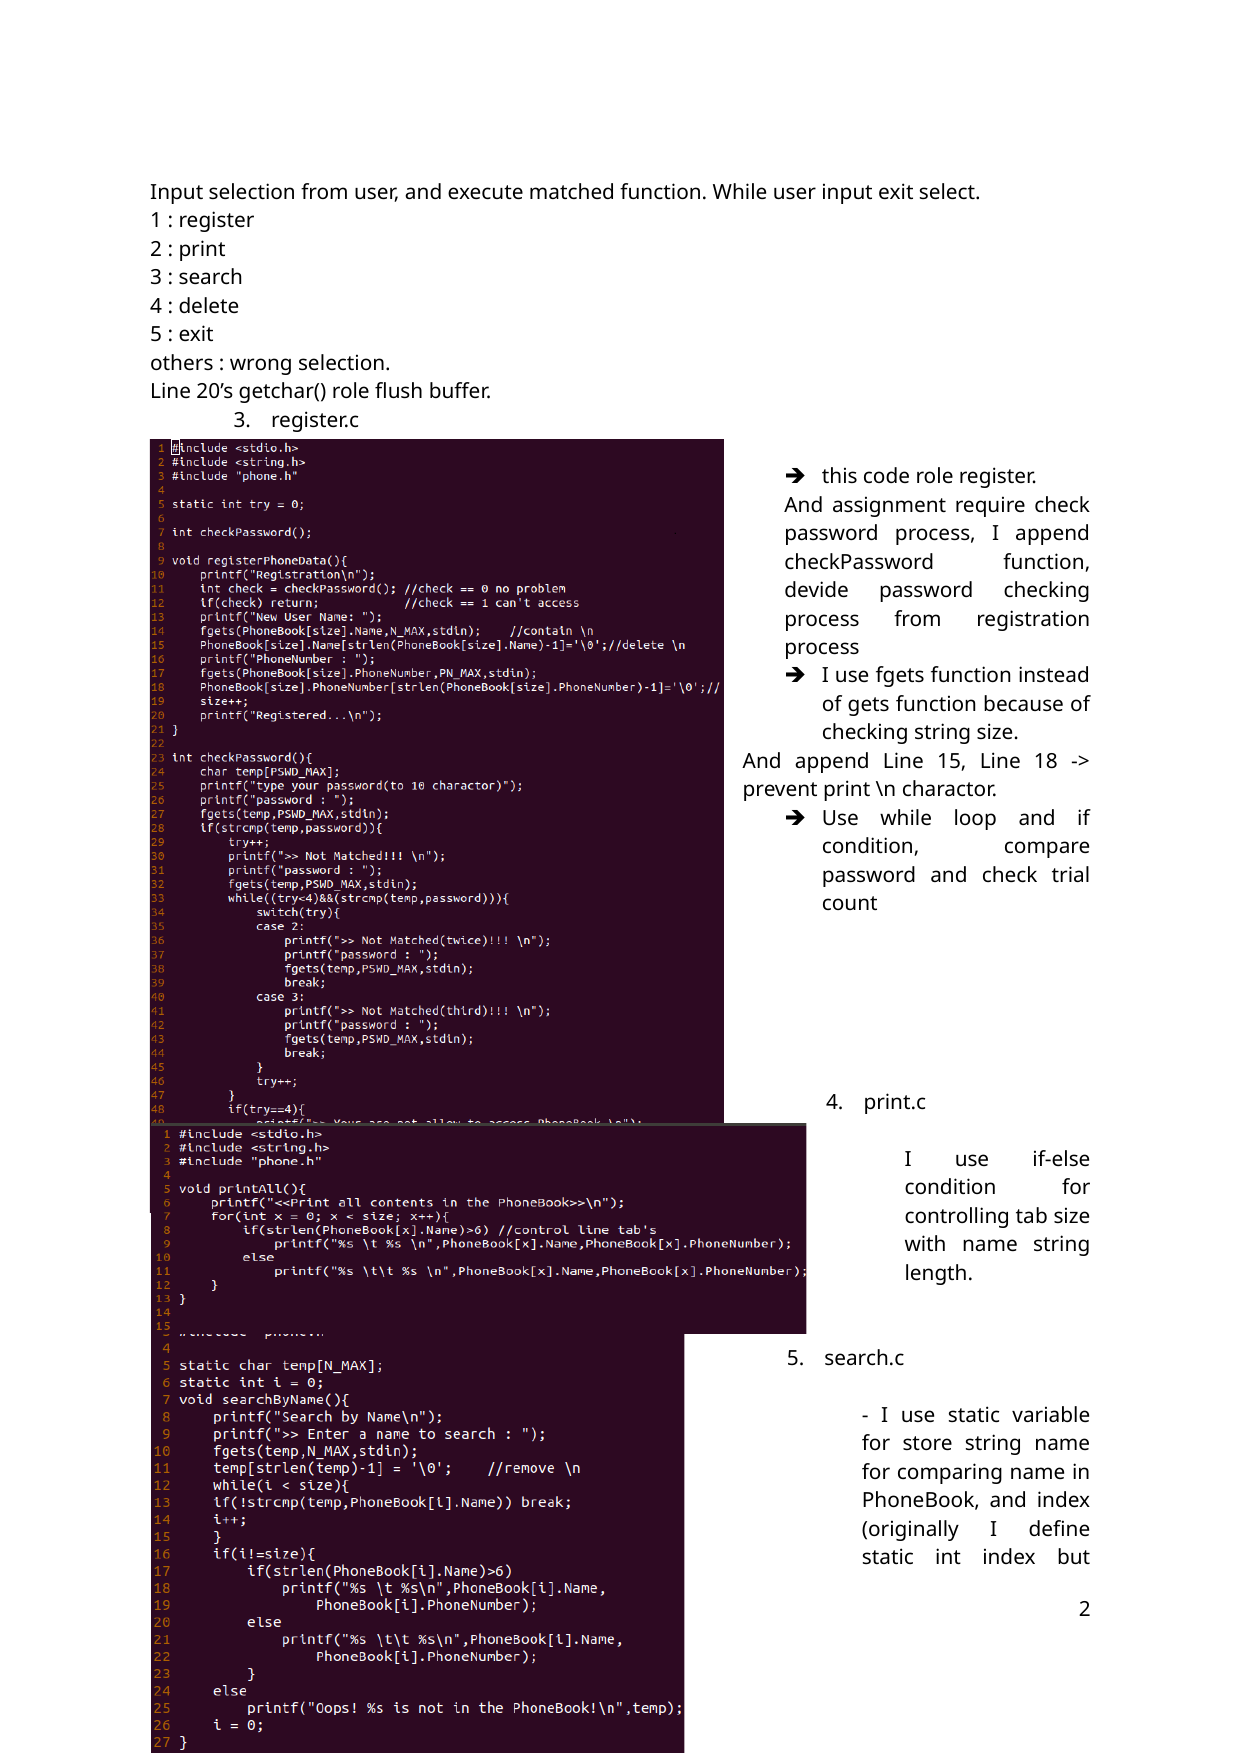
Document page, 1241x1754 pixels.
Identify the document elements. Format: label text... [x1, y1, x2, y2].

text others : wrong selection. [150, 348, 1090, 376]
list search.c [685, 1343, 1090, 1372]
text 5 : exit [150, 319, 1090, 348]
text Input selection from user, and execute matched function. While user input exit select. [150, 177, 1090, 206]
text And assignment require check password process, I append checkPassword function, devide password checking process from registration process [724, 490, 1090, 661]
text Line 20’s getchar() role flush buffer. [150, 376, 1090, 405]
list I use if-else condition for controlling tab size with name string length. [807, 1144, 1090, 1286]
list this code role register. [724, 462, 1090, 490]
text 3 : search [150, 262, 1090, 291]
list I use fgets function instead of gets function because of checking string size. [724, 661, 1090, 746]
text 1 : register [150, 206, 1090, 234]
text And append Line 15, Line 18 -> prevent print \n charactor. [724, 746, 1090, 803]
text 4 : delete [150, 291, 1090, 319]
list Use while loop and if condition, compare password and check trial count [724, 803, 1090, 917]
picture [148, 439, 807, 1752]
list register.c [233, 405, 1090, 433]
list print.c [724, 1087, 1090, 1116]
text 2 : print [150, 234, 1090, 262]
